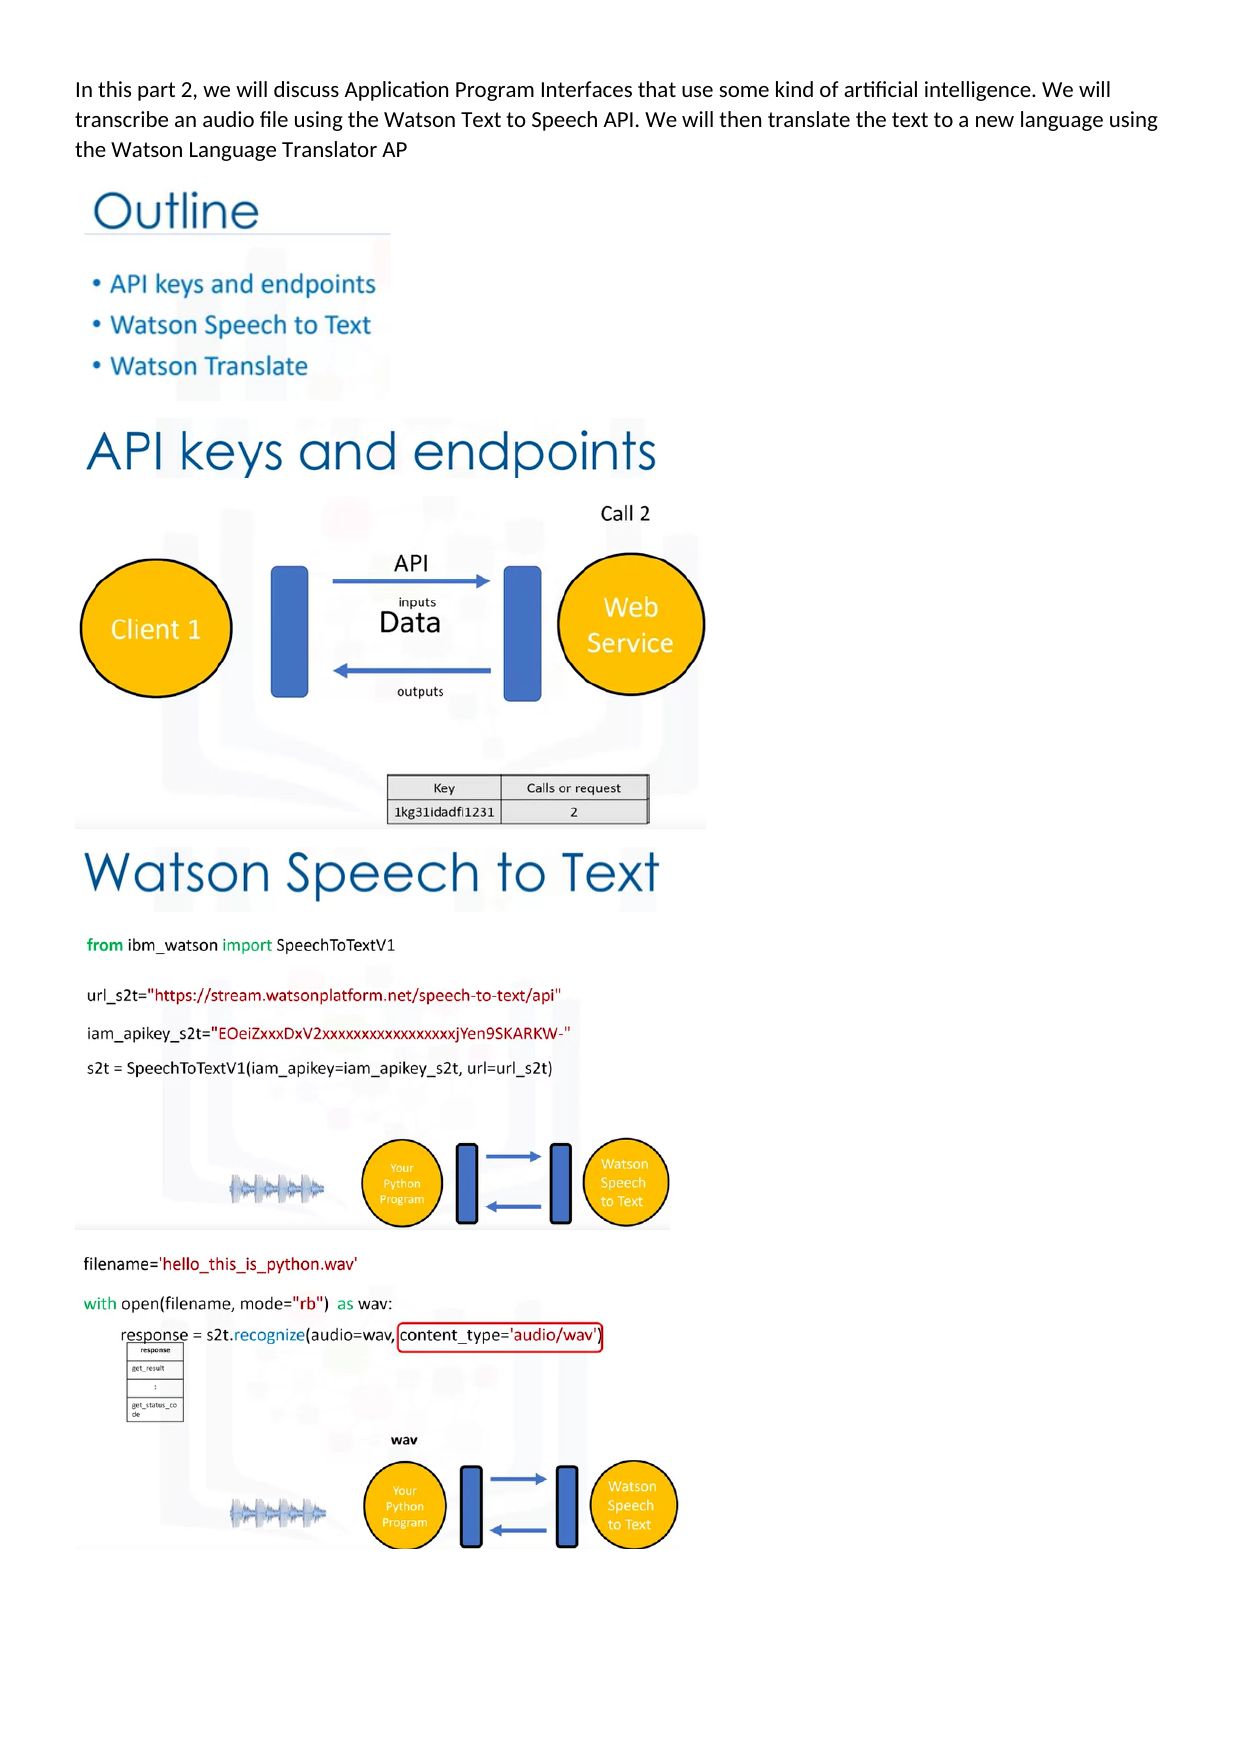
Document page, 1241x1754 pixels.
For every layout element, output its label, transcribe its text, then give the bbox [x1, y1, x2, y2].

picture [75, 182, 391, 401]
text In this part 2, we will discuss Application Program Interfaces that use some kind of artificial intelligence. We will transcribe an audio file using the Watson Text to Speech API. We will then translate the text to a new language using the Watson Language Translator AP [75, 75, 1165, 163]
picture [75, 847, 665, 912]
picture [75, 418, 663, 478]
picture [75, 1248, 680, 1549]
picture [75, 930, 670, 1230]
picture [75, 496, 707, 829]
